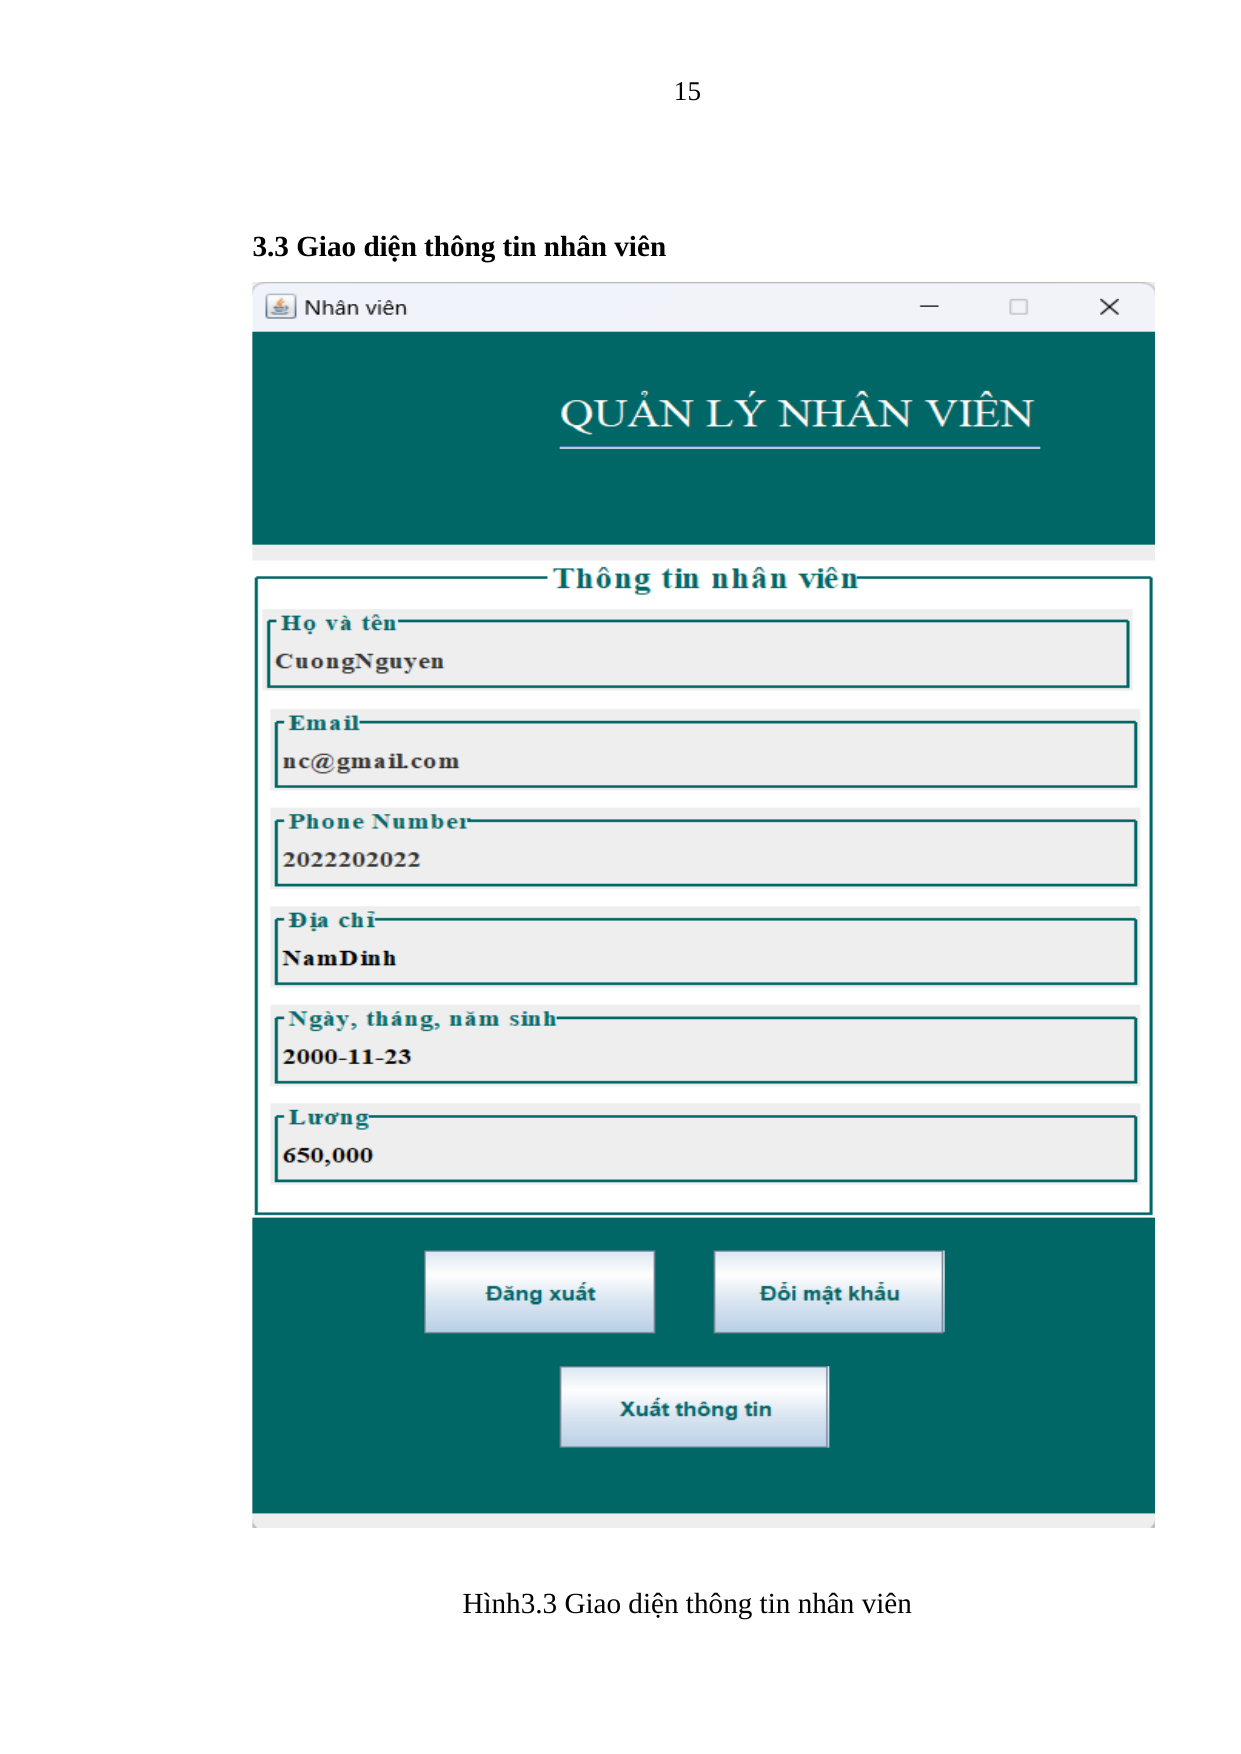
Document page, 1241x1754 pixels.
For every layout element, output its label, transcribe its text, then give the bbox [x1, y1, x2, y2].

text Hình3.3 Giao diện thông tin nhân viên [177, 1587, 1122, 1620]
picture [252, 282, 1155, 1528]
text 3.3 Giao diện thông tin nhân viên [177, 229, 1122, 263]
